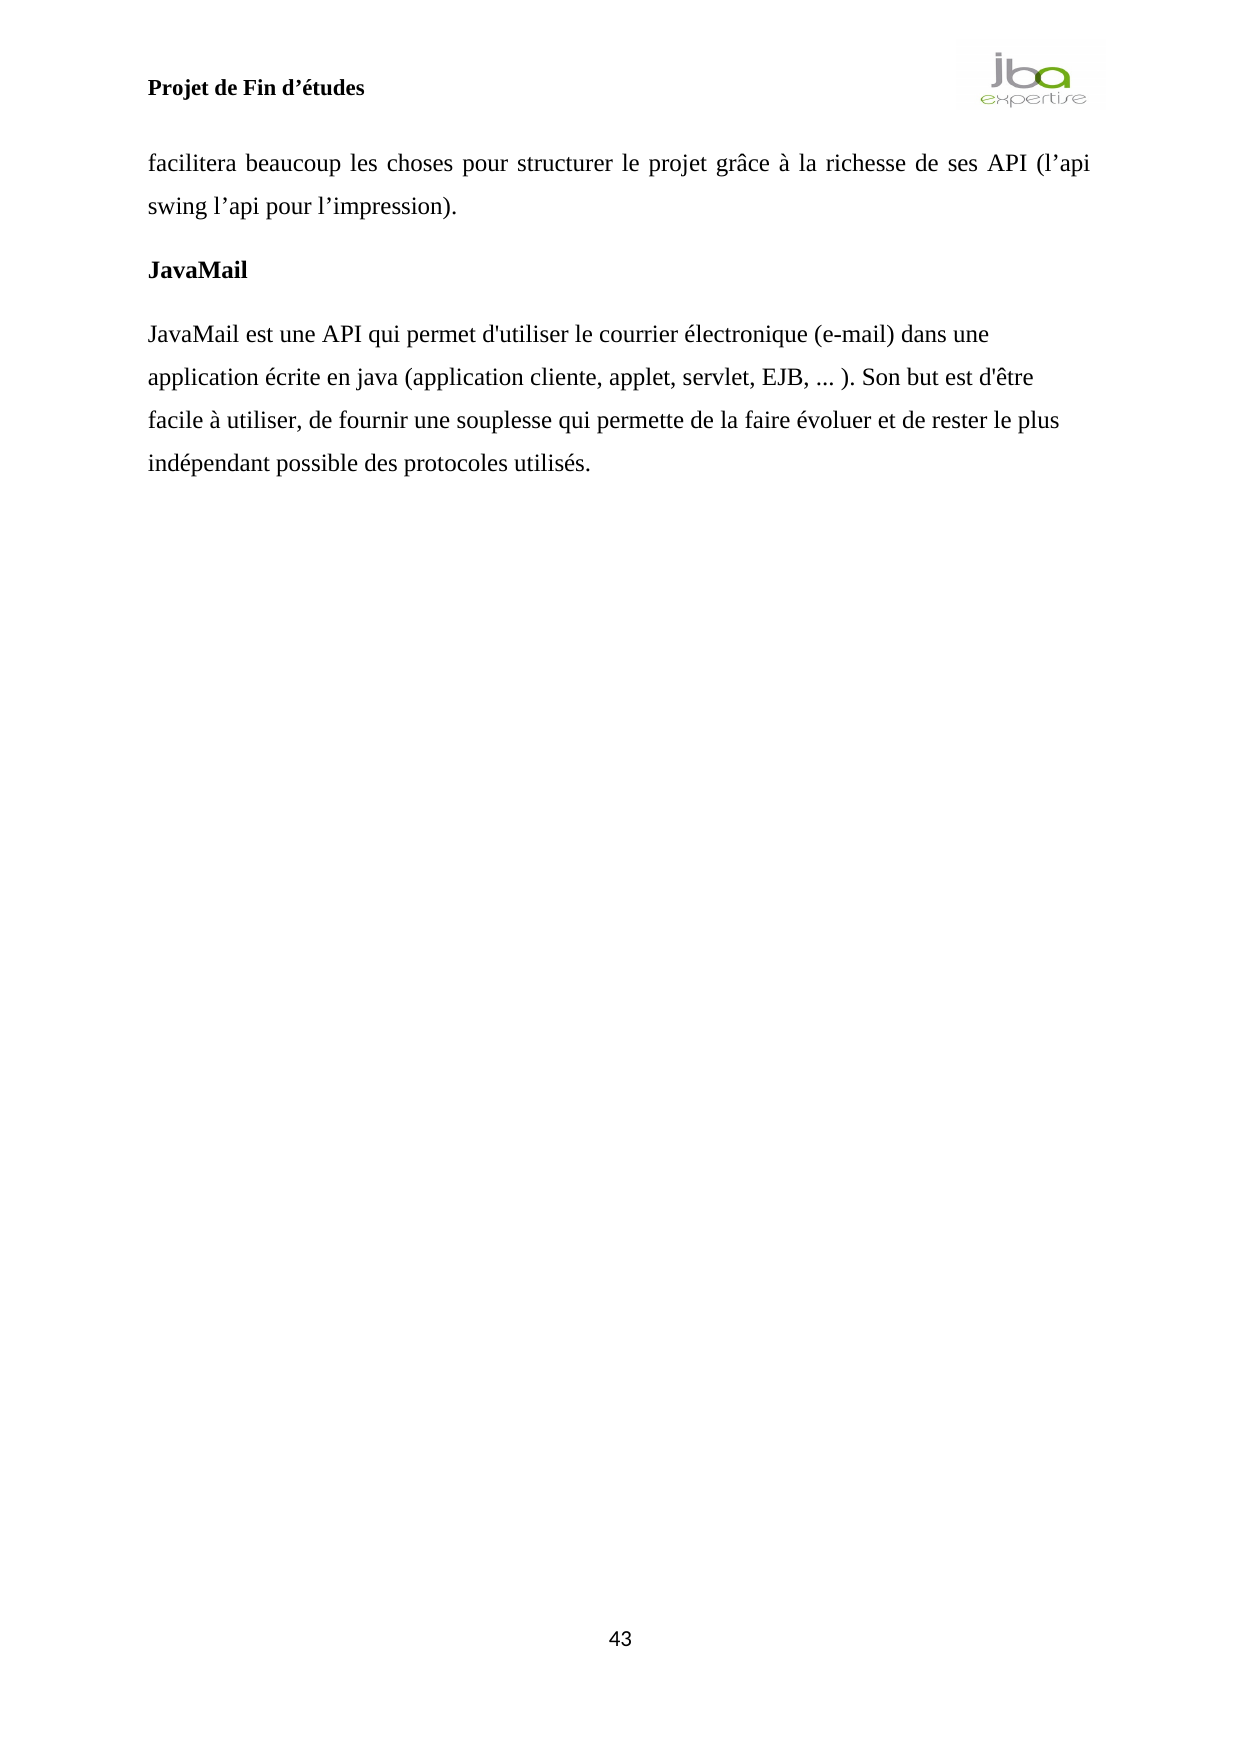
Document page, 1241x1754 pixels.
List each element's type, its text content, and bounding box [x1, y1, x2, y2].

text JavaMail [148, 255, 1093, 283]
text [148, 148, 1093, 219]
picture [956, 39, 1107, 110]
text JavaMail est une API qui permet d'utiliser le courrier électronique (e-mail) dans une application écrite en java (application cliente, applet, servlet, EJB, ... ). Son but est d'être facile à utiliser, de fournir une souplesse qui permette de la faire évoluer et de rester le plus indépendant possible des protocoles utilisés. [148, 319, 1093, 477]
